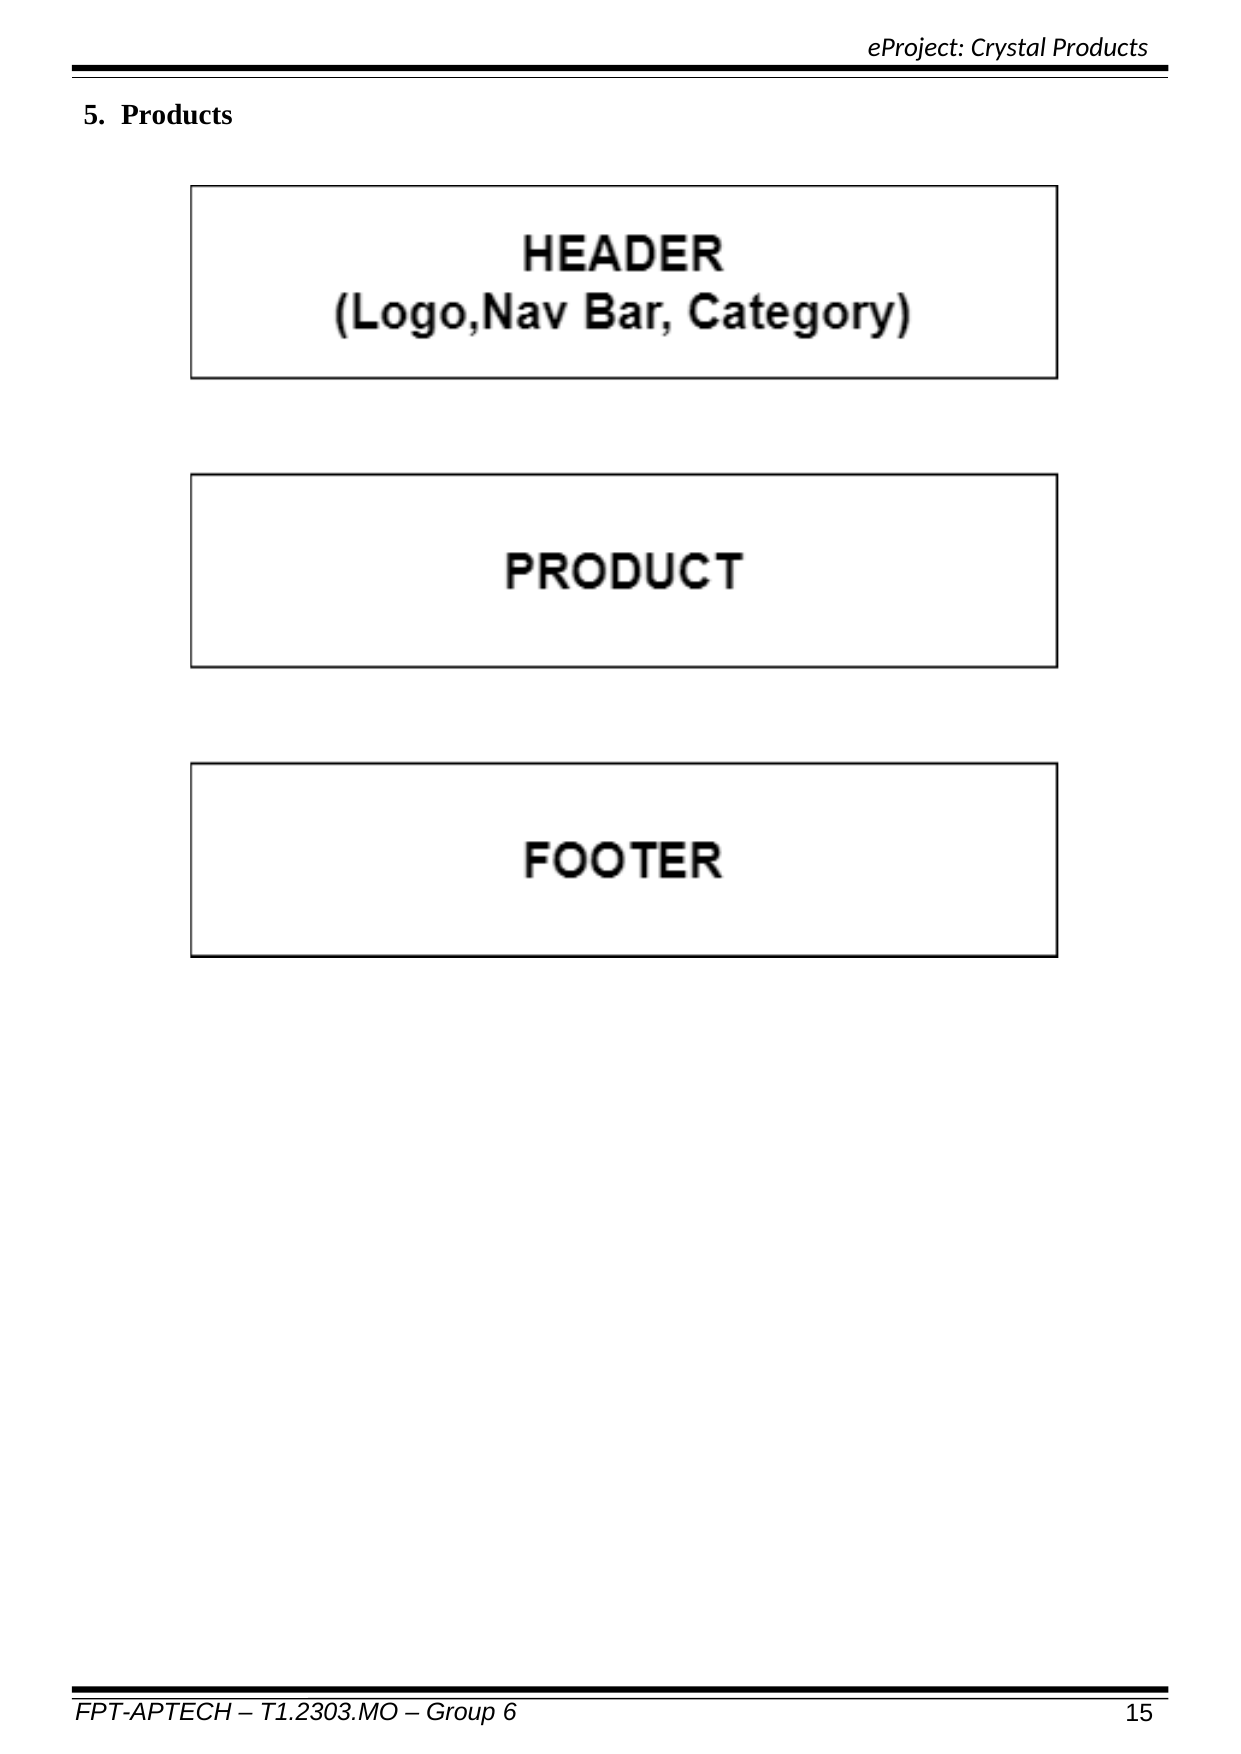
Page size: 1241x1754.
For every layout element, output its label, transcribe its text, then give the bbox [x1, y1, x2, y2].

picture [190, 185, 1059, 958]
list Products [83, 97, 1203, 130]
